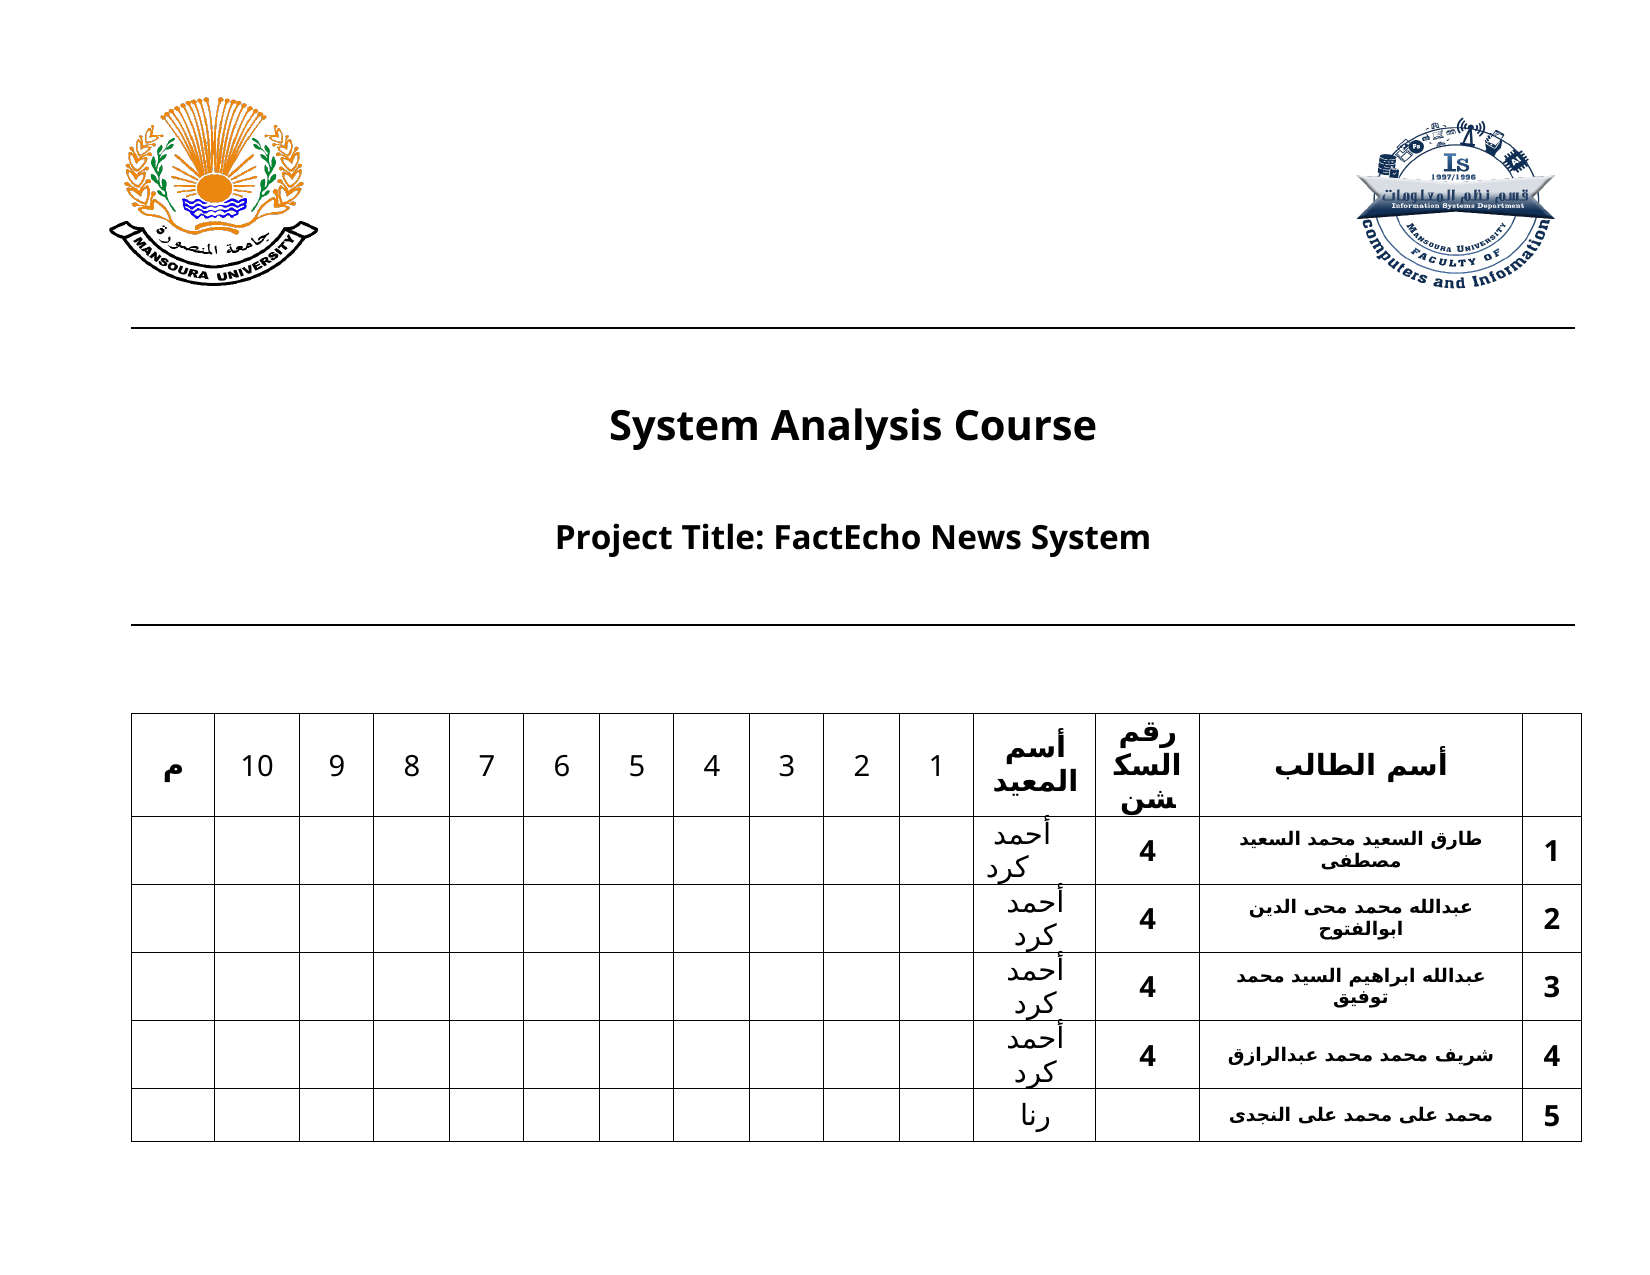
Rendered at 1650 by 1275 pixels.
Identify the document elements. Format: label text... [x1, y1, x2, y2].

table_cell 5 [1523, 1089, 1581, 1141]
table_cell [600, 817, 673, 884]
table_cell [750, 953, 823, 1020]
table_cell [674, 953, 749, 1020]
table_cell [450, 1089, 523, 1141]
table_cell [824, 1089, 899, 1141]
table_header 10 [215, 714, 299, 816]
table_cell [374, 885, 449, 952]
table_cell [450, 817, 523, 884]
table_cell [450, 1021, 523, 1088]
table_cell 4 [1096, 1021, 1199, 1088]
table_cell [824, 885, 899, 952]
table_cell [750, 1089, 823, 1141]
table_cell [900, 885, 973, 952]
table_cell أحمد كرد [974, 953, 1095, 1020]
table_cell [215, 953, 299, 1020]
table_cell طارق السعيد محمد السعيد مصطفى [1200, 817, 1522, 884]
table_header 2 [824, 714, 899, 816]
table_cell [674, 885, 749, 952]
table_cell [215, 885, 299, 952]
table_cell [450, 885, 523, 952]
table_cell [600, 1089, 673, 1141]
table_cell [750, 1021, 823, 1088]
table_cell [750, 817, 823, 884]
table_cell [824, 953, 899, 1020]
table_cell [450, 953, 523, 1020]
table_cell شريف محمد محمد عبدالرازق [1200, 1021, 1522, 1088]
table_cell [824, 817, 899, 884]
table_cell أحمد كرد [974, 1021, 1095, 1088]
table_cell [132, 885, 214, 952]
table_cell [132, 817, 214, 884]
table_cell 4 [1096, 817, 1199, 884]
table_cell 4 [1096, 885, 1199, 952]
text System Analysis Course [131, 392, 1575, 453]
table_header 8 [374, 714, 449, 816]
table_cell [674, 1021, 749, 1088]
table_header 7 [450, 714, 523, 816]
table_cell [900, 817, 973, 884]
picture [107, 95, 319, 287]
table_header أسم الطالب [1200, 714, 1522, 816]
table_cell 2 [1523, 885, 1581, 952]
table_cell [524, 885, 599, 952]
table_cell [1096, 1089, 1199, 1141]
table_header [1523, 714, 1581, 816]
table_cell [132, 1021, 214, 1088]
table_cell أحمد كرد [974, 885, 1095, 952]
table_cell [374, 1089, 449, 1141]
table_cell [524, 953, 599, 1020]
text Project Title: FactEcho News System [131, 510, 1575, 559]
table_cell [215, 817, 299, 884]
table_cell عبدالله محمد محى الدين ابوالفتوح [1200, 885, 1522, 952]
table_cell [300, 1021, 373, 1088]
table_cell [524, 1089, 599, 1141]
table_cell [1200, 1089, 1522, 1141]
table_header رقم السكشن [1096, 714, 1199, 816]
table_cell [215, 1021, 299, 1088]
table_header أسم المعيد [974, 714, 1095, 816]
table_cell [300, 1089, 373, 1141]
table_cell [374, 953, 449, 1020]
table_cell [600, 953, 673, 1020]
table_cell 4 [1096, 953, 1199, 1020]
table_cell [674, 1089, 749, 1141]
table_cell 3 [1523, 953, 1581, 1020]
table_cell [374, 1021, 449, 1088]
table_cell [900, 1089, 973, 1141]
table_header 6 [524, 714, 599, 816]
table_cell عبدالله ابراهيم السيد محمد توفيق [1200, 953, 1522, 1020]
table_cell [600, 885, 673, 952]
table_header 3 [750, 714, 823, 816]
table_cell [300, 885, 373, 952]
table_cell [300, 817, 373, 884]
table_cell [374, 817, 449, 884]
table_cell [750, 885, 823, 952]
picture [1337, 95, 1575, 307]
table_cell [524, 1021, 599, 1088]
table_header 1 [900, 714, 973, 816]
table_cell [132, 953, 214, 1020]
table_header 5 [600, 714, 673, 816]
table_cell [824, 1021, 899, 1088]
table_cell [300, 953, 373, 1020]
table_cell [132, 1089, 214, 1141]
table_header م [132, 714, 214, 816]
table_header 4 [674, 714, 749, 816]
table_cell [674, 817, 749, 884]
table_cell [215, 1089, 299, 1141]
table_cell رنا خطاب [974, 1089, 1095, 1141]
table_cell [900, 953, 973, 1020]
table_cell 1 [1523, 817, 1581, 884]
table_cell أحمد كرد [974, 817, 1095, 884]
table_cell [900, 1021, 973, 1088]
table_cell [600, 1021, 673, 1088]
table_header 9 [300, 714, 373, 816]
table_cell 4 [1523, 1021, 1581, 1088]
table_cell [524, 817, 599, 884]
